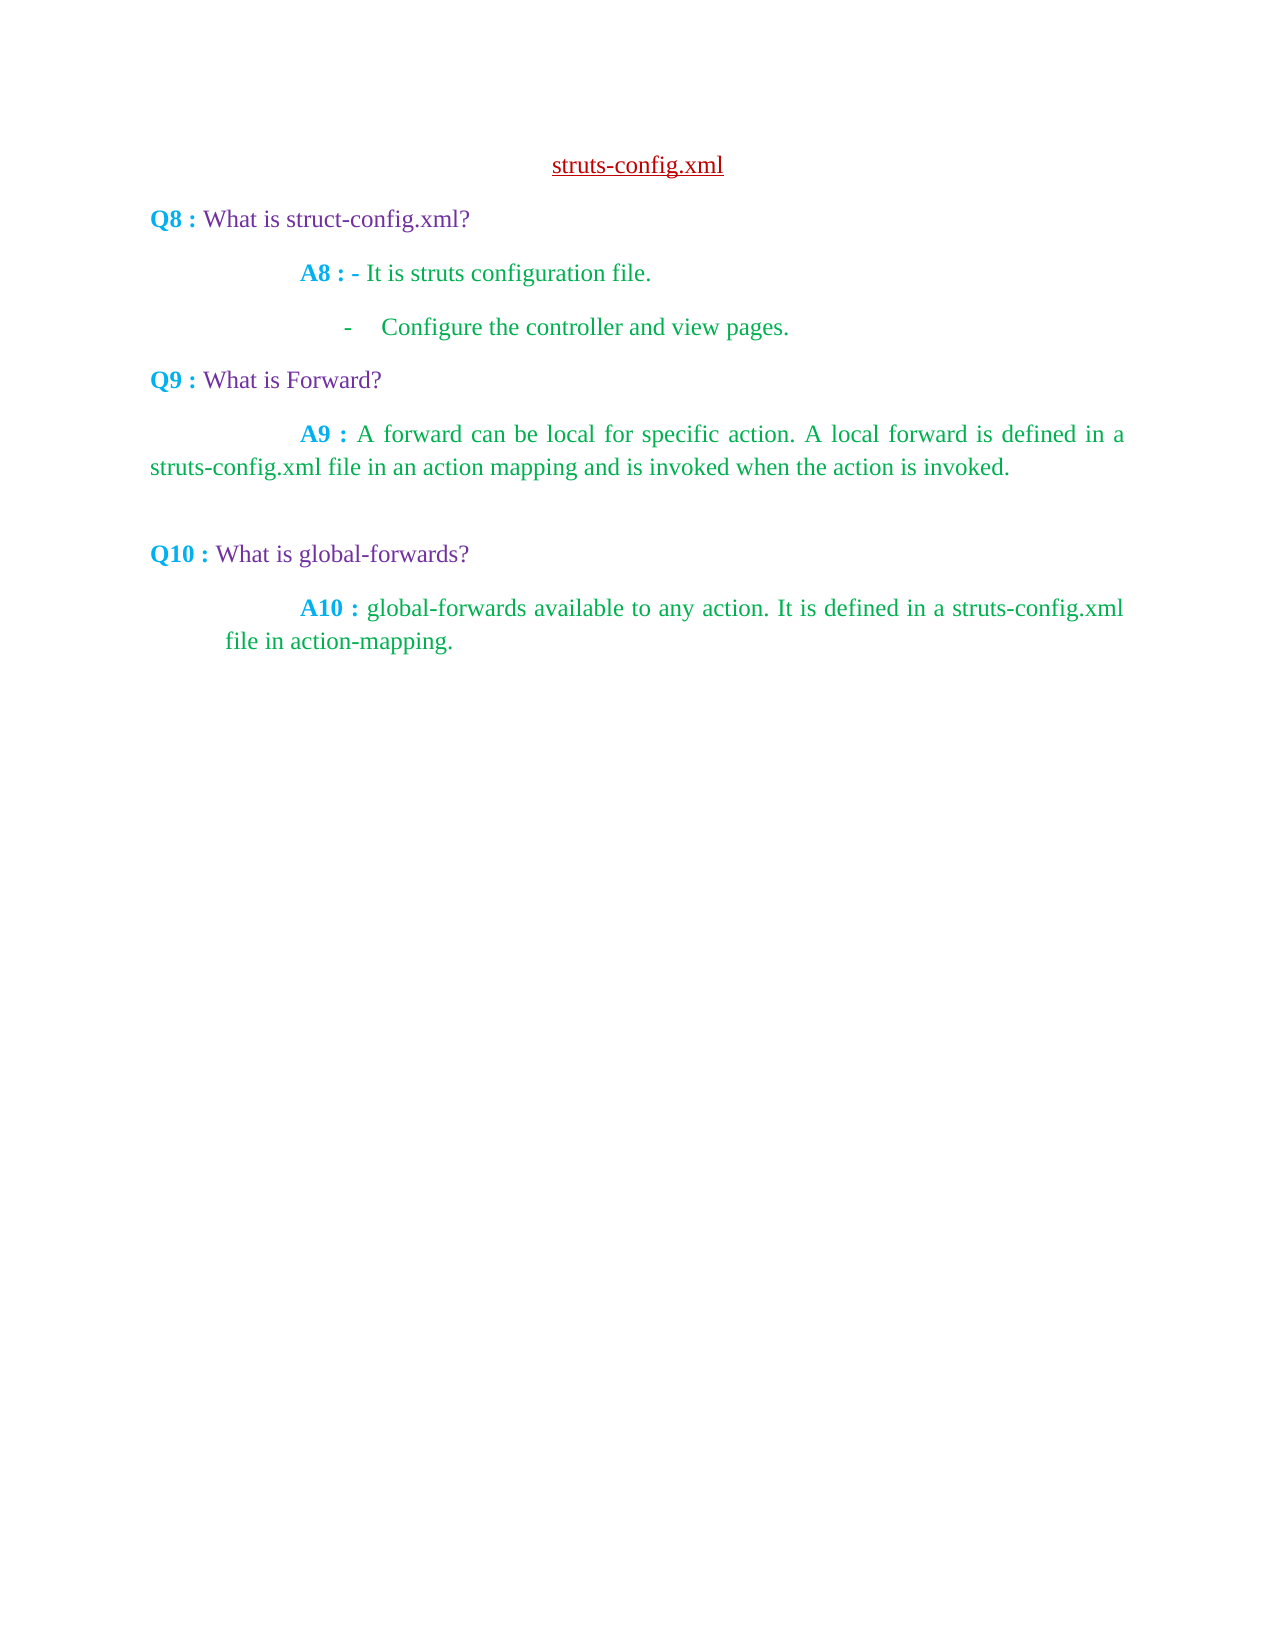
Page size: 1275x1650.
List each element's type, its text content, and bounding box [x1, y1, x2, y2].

list Configure the controller and view pages. [344, 312, 1125, 340]
text Q9 : What is Forward? [150, 365, 1125, 394]
text struts-config.xml [150, 150, 1125, 179]
text A9 : A forward can be local for specific action. A local forward is defined in a struts-config.xml file in an action mapping and is invoked when the action is invoked. [150, 419, 1125, 514]
text A8 : - It is struts configuration file. [150, 258, 1125, 286]
text A10 : global-forwards available to any action. It is defined in a struts-config.xml file in action-mapping. [225, 593, 1125, 655]
text Q8 : What is struct-config.xml? [150, 204, 1125, 233]
text Q10 : What is global-forwards? [150, 539, 1125, 568]
